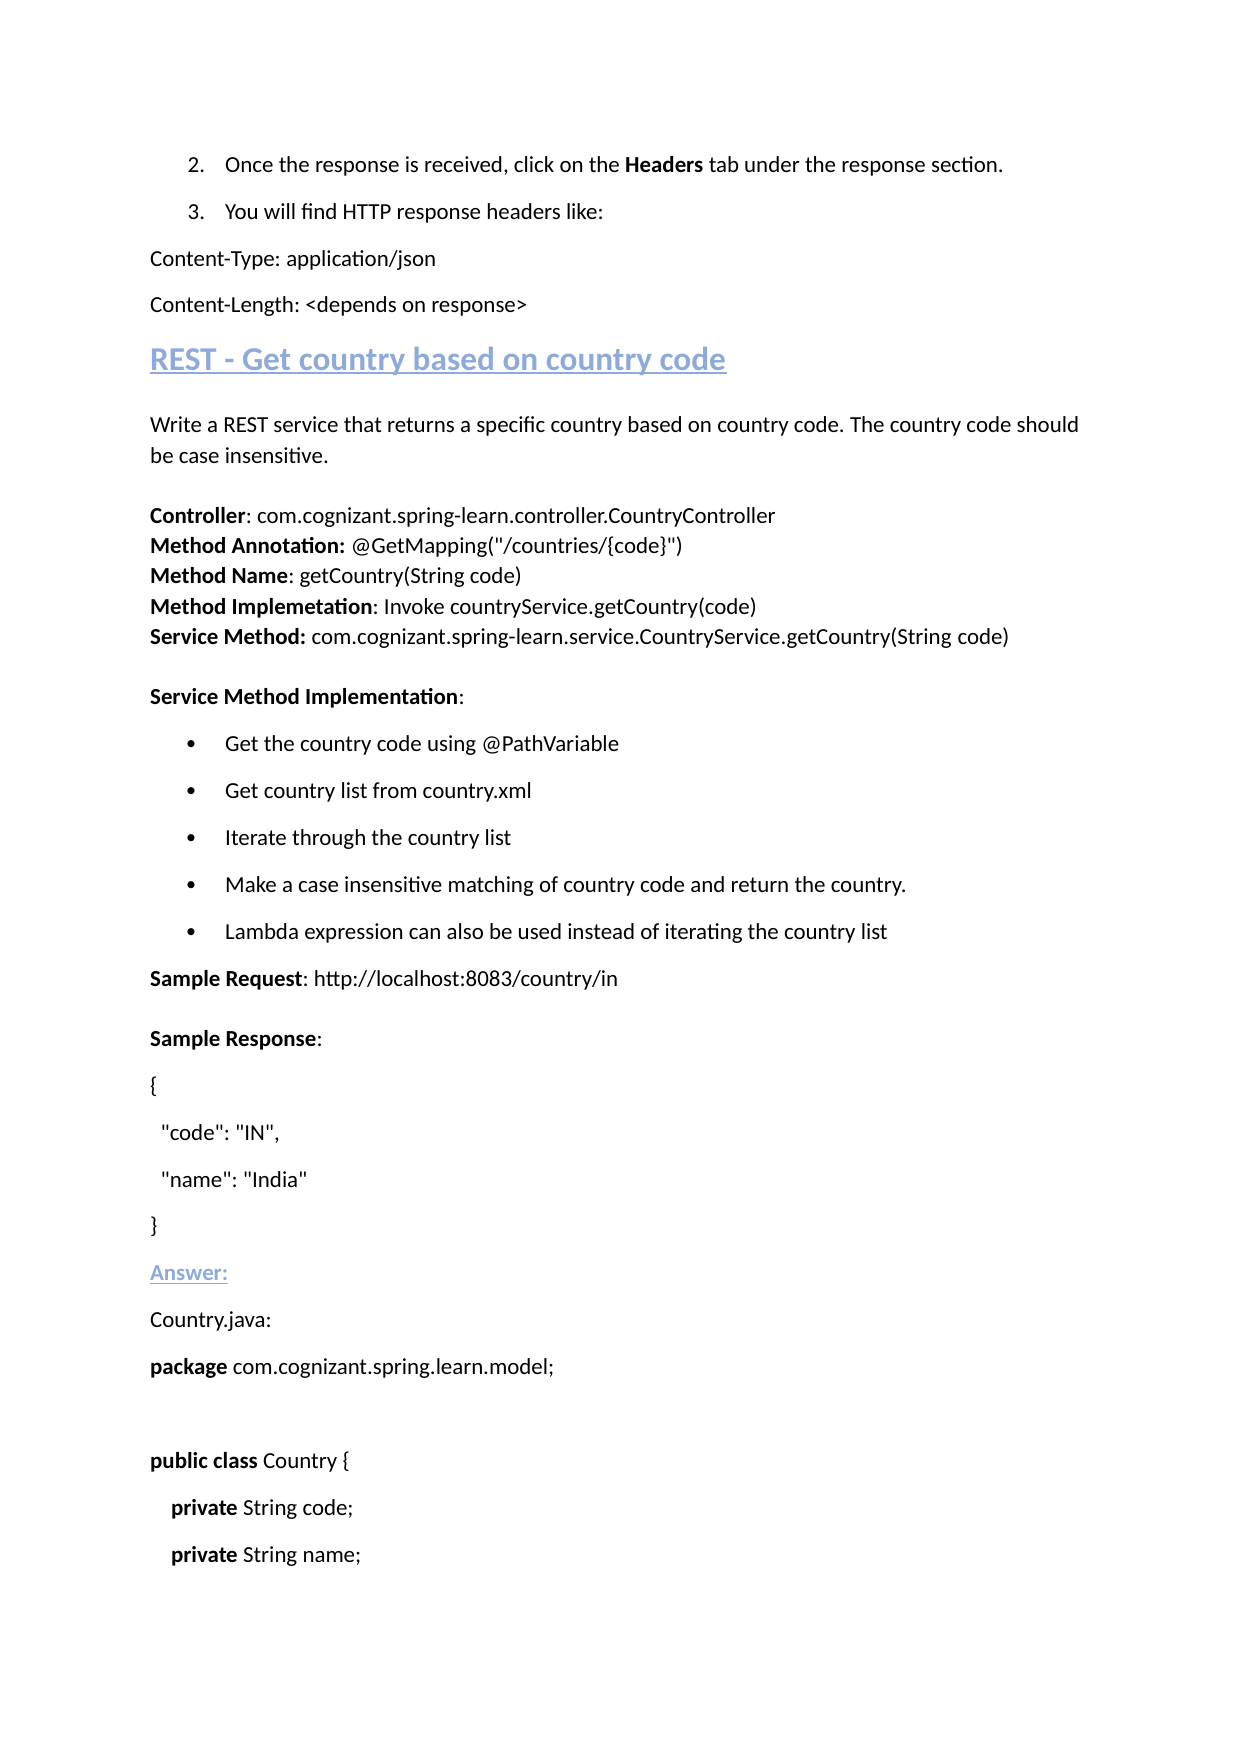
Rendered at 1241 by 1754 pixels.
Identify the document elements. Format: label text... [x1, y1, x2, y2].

text } [150, 1212, 1090, 1240]
list Get country list from country.xml [187, 776, 1090, 804]
text private String code; [150, 1493, 1090, 1521]
text Content-Type: application/json [150, 244, 1090, 272]
list You will find HTTP response headers like: [187, 197, 1090, 225]
list Get the country code using @PathVariable [187, 729, 1090, 757]
text Sample Request: http://localhost:8083/country/in Sample Response: [150, 964, 1090, 1052]
text Answer: [150, 1258, 1090, 1287]
text public class Country { [150, 1446, 1090, 1474]
list Once the response is received, click on the Headers tab under the response section. [187, 150, 1090, 178]
text Country.java: [150, 1305, 1090, 1333]
text private String name; [150, 1540, 1090, 1568]
text REST - Get country based on country code Write a REST service that returns a specific country based on country code. The country code should be case insensitive. Controller: com.cognizant.spring-learn.controller.CountryController Method Annotation: @GetMapping("/countries/{code}") Method Name: getCountry(String code) Method Implemetation: Invoke countryService.getCountry(code) Service Method: com.cognizant.spring-learn.service.CountryService.getCountry(String code) Service Method Implementation: [150, 337, 1090, 711]
text "name": "India" [150, 1165, 1090, 1193]
list Make a case insensitive matching of country code and return the country. [187, 870, 1090, 898]
text package com.cognizant.spring.learn.model; [150, 1352, 1090, 1380]
text Content-Length: <depends on response> [150, 291, 1090, 319]
list Lambda expression can also be used instead of iterating the country list [187, 917, 1090, 945]
text { [150, 1071, 1090, 1099]
text "code": "IN", [150, 1118, 1090, 1146]
list Iterate through the country list [187, 823, 1090, 851]
